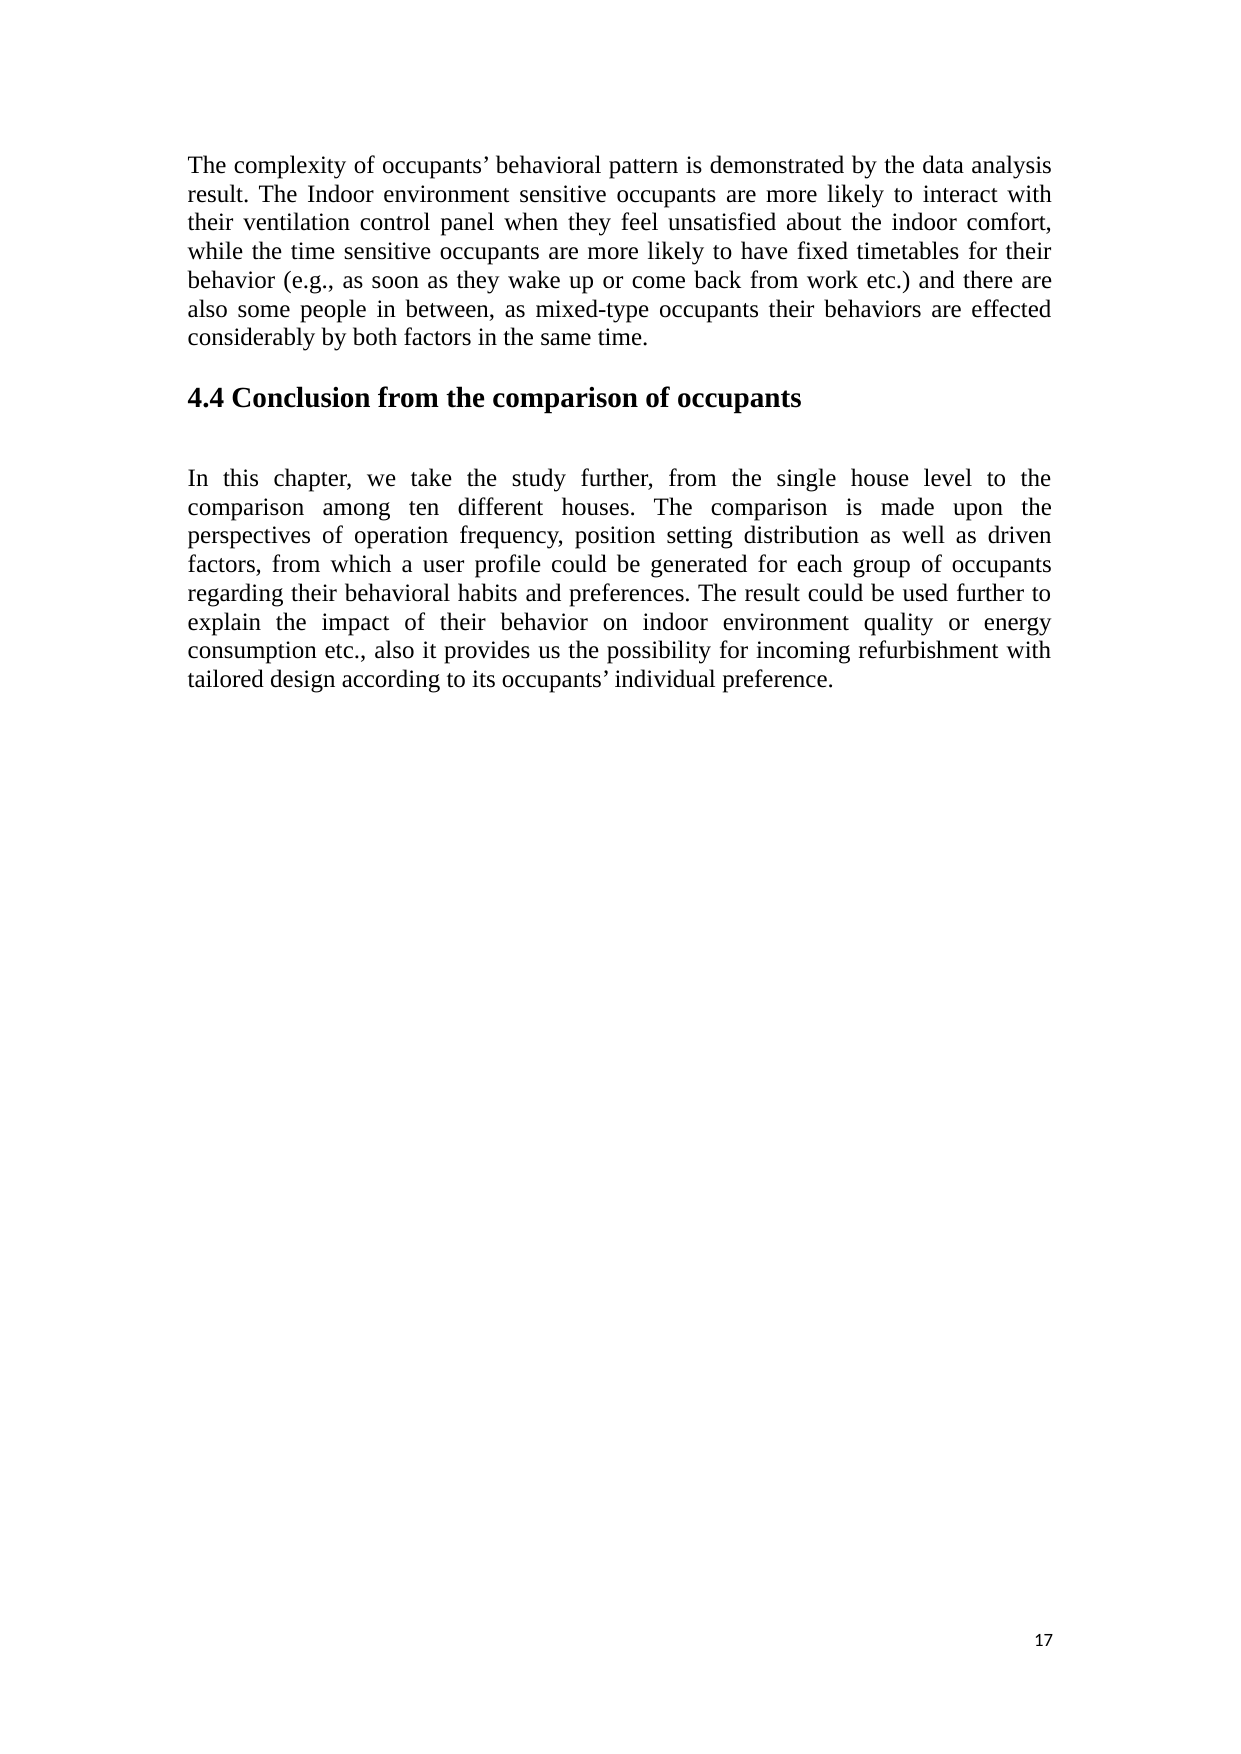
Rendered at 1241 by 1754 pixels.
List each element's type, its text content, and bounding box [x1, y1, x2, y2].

subtitle 4.4 Conclusion from the comparison of occupants [187, 380, 1053, 414]
text In this chapter, we take the study further, from the single house level to the comparison among ten different houses. The comparison is made upon the perspectives of operation frequency, position setting distribution as well as driven factors, from which a user profile could be generated for each group of occupants regarding their behavioral habits and preferences. The result could be used further to explain the impact of their behavior on indoor environment quality or energy consumption etc., also it provides us the possibility for incoming refurbishment with tailored design according to its occupants’ individual preference. [187, 463, 1053, 693]
text The complexity of occupants’ behavioral pattern is demonstrated by the data analysis result. The Indoor environment sensitive occupants are more likely to interact with their ventilation control panel when they feel unsatisfied about the indoor comfort, while the time sensitive occupants are more likely to have fixed timetables for their behavior (e.g., as soon as they wake up or come back from work etc.) and there are also some people in between, as mixed-type occupants their behaviors are effected considerably by both factors in the same time. [187, 150, 1053, 351]
